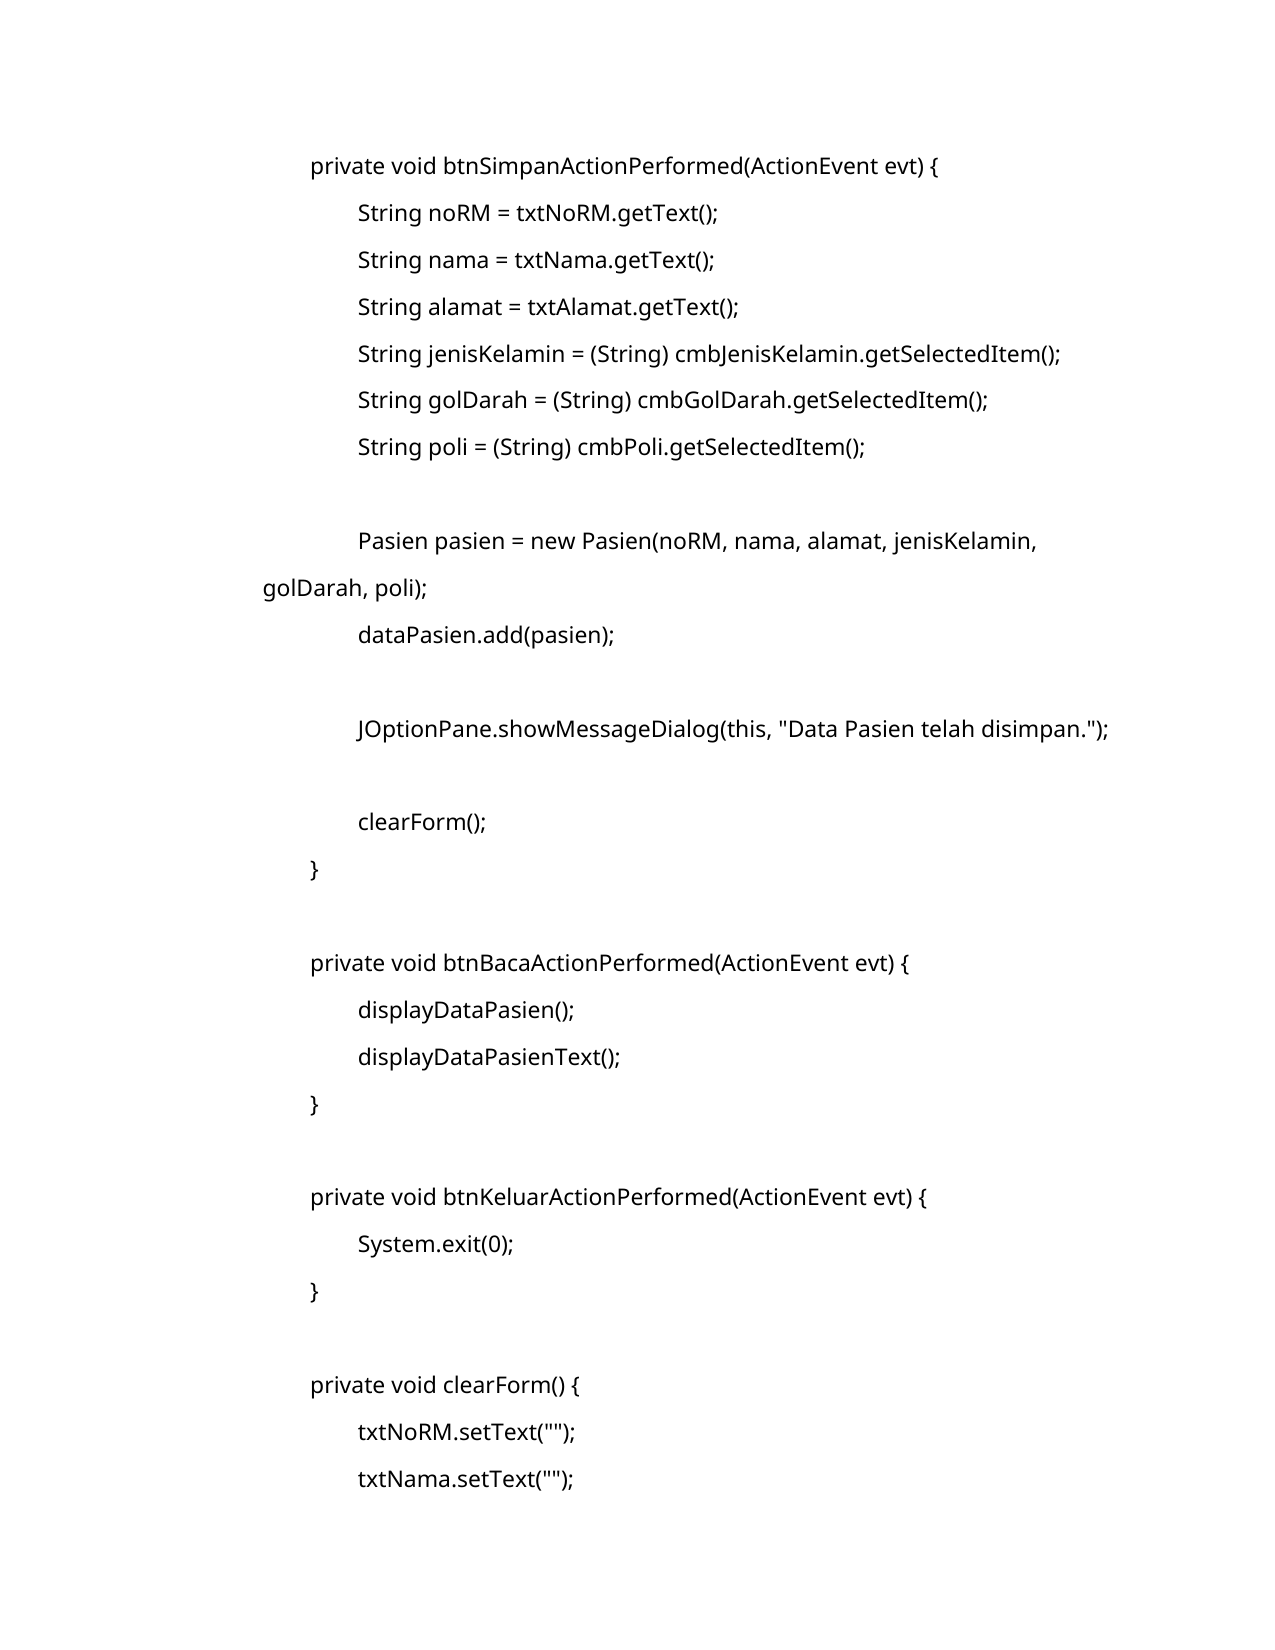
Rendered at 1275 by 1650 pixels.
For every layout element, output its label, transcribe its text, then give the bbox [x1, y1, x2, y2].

list String poli = (String) cmbPoli.getSelectedItem(); [262, 431, 1125, 462]
list private void clearForm() { [262, 1369, 1125, 1400]
list dataPasien.add(pasien); [262, 619, 1125, 650]
list Pasien pasien = new Pasien(noRM, nama, alamat, jenisKelamin, golDarah, poli); [262, 525, 1125, 603]
list private void btnSimpanActionPerformed(ActionEvent evt) { [262, 150, 1125, 181]
list displayDataPasienText(); [262, 1041, 1125, 1072]
list String noRM = txtNoRM.getText(); [262, 197, 1125, 228]
list } [262, 1087, 1125, 1119]
list txtNoRM.setText(""); [262, 1416, 1125, 1447]
list String jenisKelamin = (String) cmbJenisKelamin.getSelectedItem(); [262, 337, 1125, 369]
list private void btnBacaActionPerformed(ActionEvent evt) { [262, 947, 1125, 978]
list String nama = txtNama.getText(); [262, 244, 1125, 275]
list System.exit(0); [262, 1228, 1125, 1259]
list } [262, 1275, 1125, 1306]
list JOptionPane.showMessageDialog(this, "Data Pasien telah disimpan."); [262, 712, 1125, 744]
list } [262, 853, 1125, 884]
list txtNama.setText(""); [262, 1462, 1125, 1494]
list displayDataPasien(); [262, 994, 1125, 1025]
list private void btnKeluarActionPerformed(ActionEvent evt) { [262, 1181, 1125, 1212]
list String golDarah = (String) cmbGolDarah.getSelectedItem(); [262, 384, 1125, 416]
list clearForm(); [262, 806, 1125, 837]
list String alamat = txtAlamat.getText(); [262, 291, 1125, 322]
